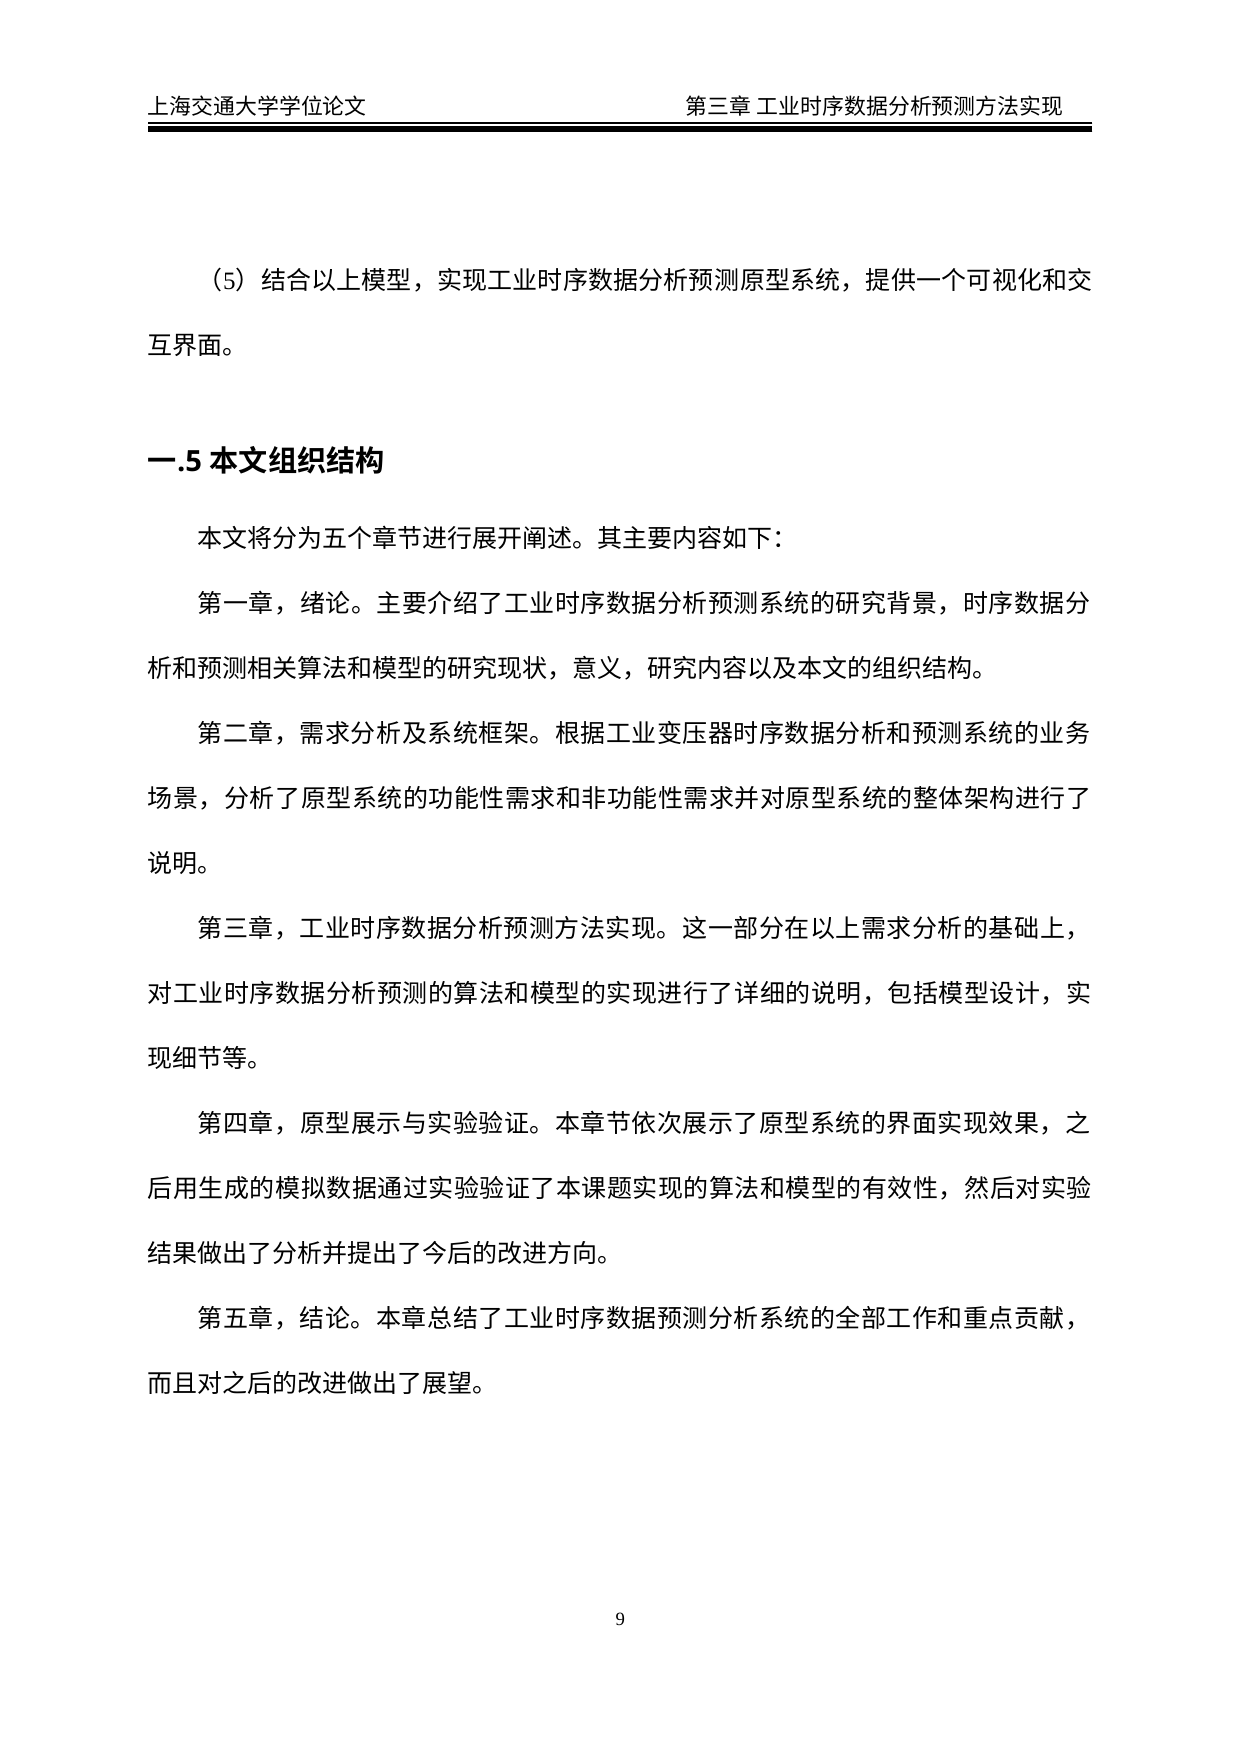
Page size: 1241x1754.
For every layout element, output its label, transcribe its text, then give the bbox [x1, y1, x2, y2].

subtitle 本文组织结构 [148, 426, 1092, 491]
text 第四章，原型展示与实验验证。本章节依次展示了原型系统的界面实现效果，之后用生成的模拟数据通过实验验证了本课题实现的算法和模型的有效性，然后对实验结果做出了分析并提出了今后的改进方向。 [148, 1089, 1092, 1284]
text 第一章，绪论。主要介绍了工业时序数据分析预测系统的研究背景，时序数据分析和预测相关算法和模型的研究现状，意义，研究内容以及本文的组织结构。 [148, 569, 1092, 699]
text 本文将分为五个章节进行展开阐述。其主要内容如下： [148, 504, 1092, 569]
text （5）结合以上模型，实现工业时序数据分析预测原型系统，提供一个可视化和交互界面。 [148, 246, 1092, 376]
text 第五章，结论。本章总结了工业时序数据预测分析系统的全部工作和重点贡献，而且对之后的改进做出了展望。 [148, 1284, 1092, 1414]
text 第三章，工业时序数据分析预测方法实现。这一部分在以上需求分析的基础上，对工业时序数据分析预测的算法和模型的实现进行了详细的说明，包括模型设计，实现细节等。 [148, 894, 1092, 1089]
text 第二章，需求分析及系统框架。根据工业变压器时序数据分析和预测系统的业务场景，分析了原型系统的功能性需求和非功能性需求并对原型系统的整体架构进行了说明。 [148, 699, 1092, 894]
